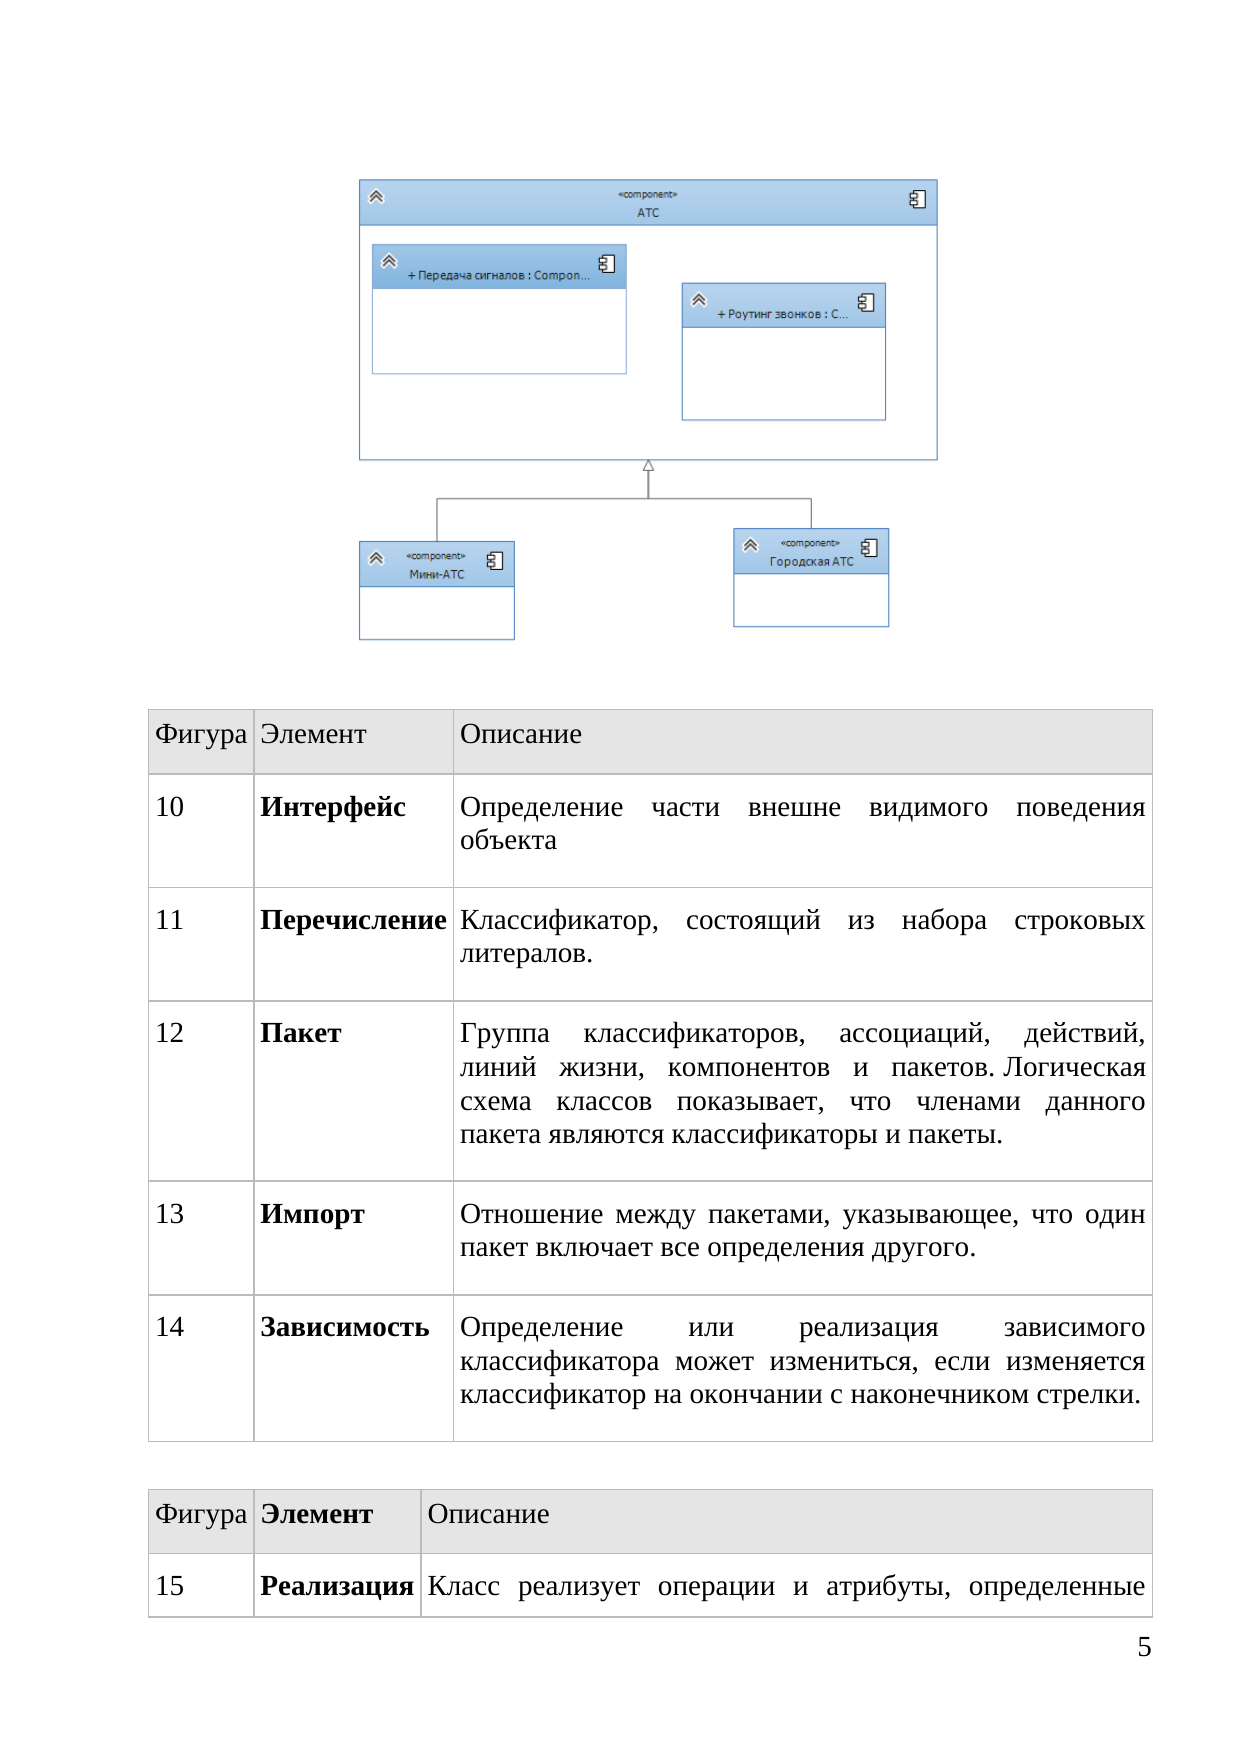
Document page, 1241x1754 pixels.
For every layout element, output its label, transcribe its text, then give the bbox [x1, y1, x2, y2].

table_cell 13 [149, 1182, 253, 1294]
table_cell 15 [149, 1554, 253, 1616]
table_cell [422, 1554, 1152, 1616]
table_header Описание [454, 710, 1152, 773]
table_cell 11 [149, 888, 253, 1000]
table_cell Импорт [255, 1182, 453, 1294]
table_cell 10 [149, 775, 253, 886]
table_cell Отношение между пакетами, указывающее, что один пакет включает все определения другого. [454, 1182, 1152, 1294]
table_cell Зависимость [255, 1296, 453, 1441]
table_cell Интерфейс [255, 775, 453, 886]
table_cell Пакет [255, 1002, 453, 1180]
table_cell Группа классификаторов, ассоциаций, действий, линий жизни, компонентов и пакетов. Логическая схема классов показывает, что членами данного пакета являются классификаторы и пакеты. [454, 1002, 1152, 1180]
table_cell Определение части внешне видимого поведения объекта [454, 775, 1152, 886]
table_cell Перечисление [255, 888, 453, 1000]
table_header Элемент [255, 1490, 420, 1553]
table_header Фигура [149, 710, 253, 773]
picture [245, 118, 1055, 697]
table_header Фигура [149, 1490, 253, 1553]
table_cell 12 [149, 1002, 253, 1180]
table_cell Реализация [255, 1554, 420, 1616]
table_header Описание [422, 1490, 1152, 1553]
table_cell Классификатор, состоящий из набора строковых литералов. [454, 888, 1152, 1000]
table_cell Определение или реализация зависимого классификатора может измениться, если изменяется классификатор на окончании с наконечником стрелки. [454, 1296, 1152, 1441]
table_header Элемент [255, 710, 453, 773]
table_cell 14 [149, 1296, 253, 1441]
